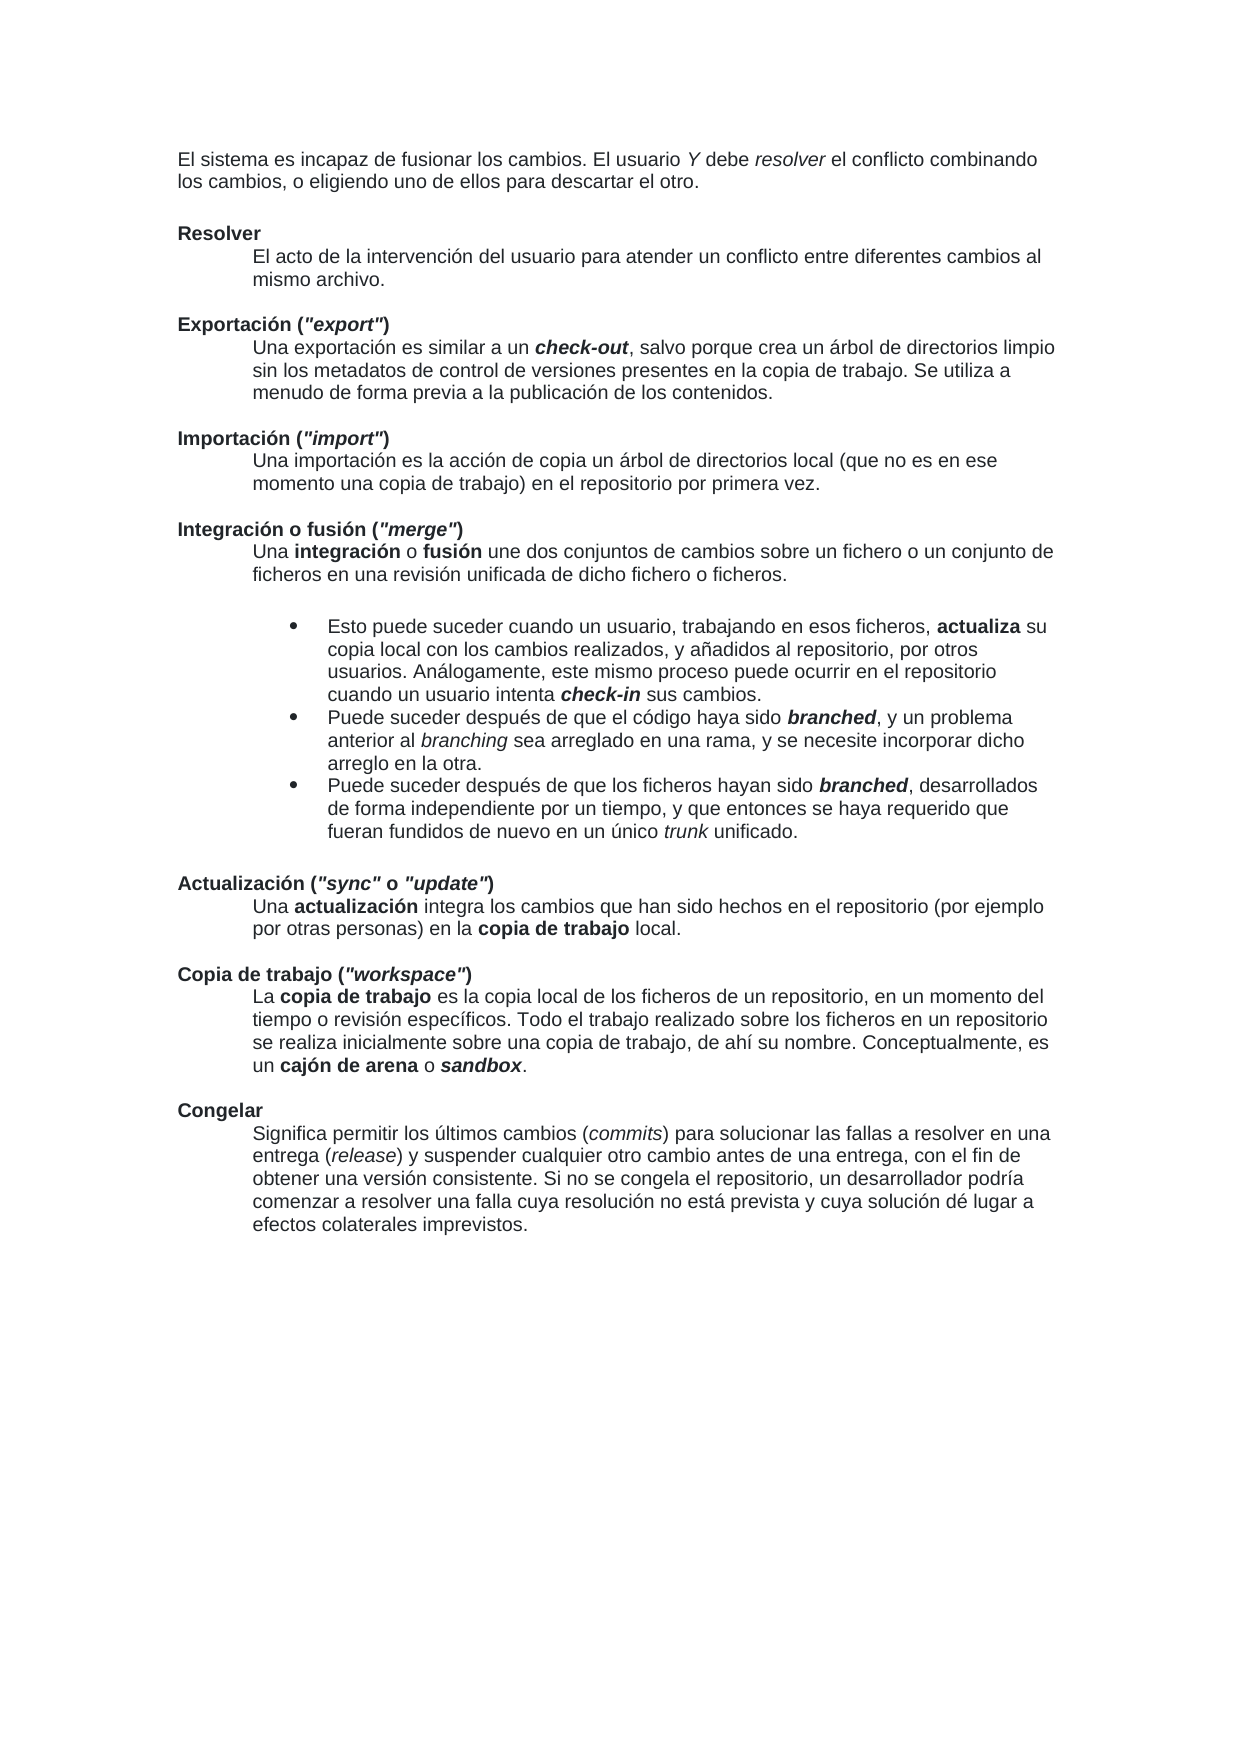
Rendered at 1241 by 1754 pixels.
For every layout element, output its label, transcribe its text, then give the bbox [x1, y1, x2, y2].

text El acto de la intervención del usuario para atender un conflicto entre diferentes cambios al mismo archivo. [252, 245, 1063, 290]
text Una actualización integra los cambios que han sido hechos en el repositorio (por ejemplo por otras personas) en la copia de trabajo local. [252, 894, 1063, 940]
text Significa permitir los últimos cambios (commits) para solucionar las fallas a resolver en una entrega (release) y suspender cualquier otro cambio antes de una entrega, con el fin de obtener una versión consistente. Si no se congela el repositorio, un desarrollador podría comenzar a resolver una falla cuya resolución no está prevista y cuya solución dé lugar a efectos colaterales imprevistos. [252, 1122, 1063, 1235]
text Exportación ("export") [177, 313, 1063, 336]
text Una exportación es similar a un check-out, salvo porque crea un árbol de directorios limpio sin los metadatos de control de versiones presentes en la copia de trabajo. Se utiliza a menudo de forma previa a la publicación de los contenidos. [252, 336, 1063, 404]
text Importación ("import") [177, 427, 1063, 449]
text Una integración o fusión une dos conjuntos de cambios sobre un fichero o un conjunto de ficheros en una revisión unificada de dicho fichero o ficheros. [252, 540, 1063, 586]
list Puede suceder después de que los ficheros hayan sido branched, desarrollados de forma independiente por un tiempo, y que entonces se haya requerido que fueran fundidos de nuevo en un único trunk unificado. [290, 774, 1063, 843]
list Esto puede suceder cuando un usuario, trabajando en esos ficheros, actualiza su copia local con los cambios realizados, y añadidos al repositorio, por otros usuarios. Análogamente, este mismo proceso puede ocurrir en el repositorio cuando un usuario intenta check-in sus cambios. [290, 615, 1063, 706]
text Copia de trabajo ("workspace") [177, 963, 1063, 985]
text Resolver [177, 222, 1063, 245]
text El sistema es incapaz de fusionar los cambios. El usuario Y debe resolver el conflicto combinando los cambios, o eligiendo uno de ellos para descartar el otro. [177, 148, 1063, 193]
list Puede suceder después de que el código haya sido branched, y un problema anterior al branching sea arreglado en una rama, y se necesite incorporar dicho arreglo en la otra. [290, 706, 1063, 774]
text Una importación es la acción de copia un árbol de directorios local (que no es en ese momento una copia de trabajo) en el repositorio por primera vez. [252, 449, 1063, 495]
text Integración o fusión ("merge") [177, 517, 1063, 540]
text Congelar [177, 1099, 1063, 1122]
text La copia de trabajo es la copia local de los ficheros de un repositorio, en un momento del tiempo o revisión específicos. Todo el trabajo realizado sobre los ficheros en un repositorio se realiza inicialmente sobre una copia de trabajo, de ahí su nombre. Conceptualmente, es un cajón de arena o sandbox. [252, 985, 1063, 1076]
text Actualización ("sync" o "update") [177, 872, 1063, 894]
